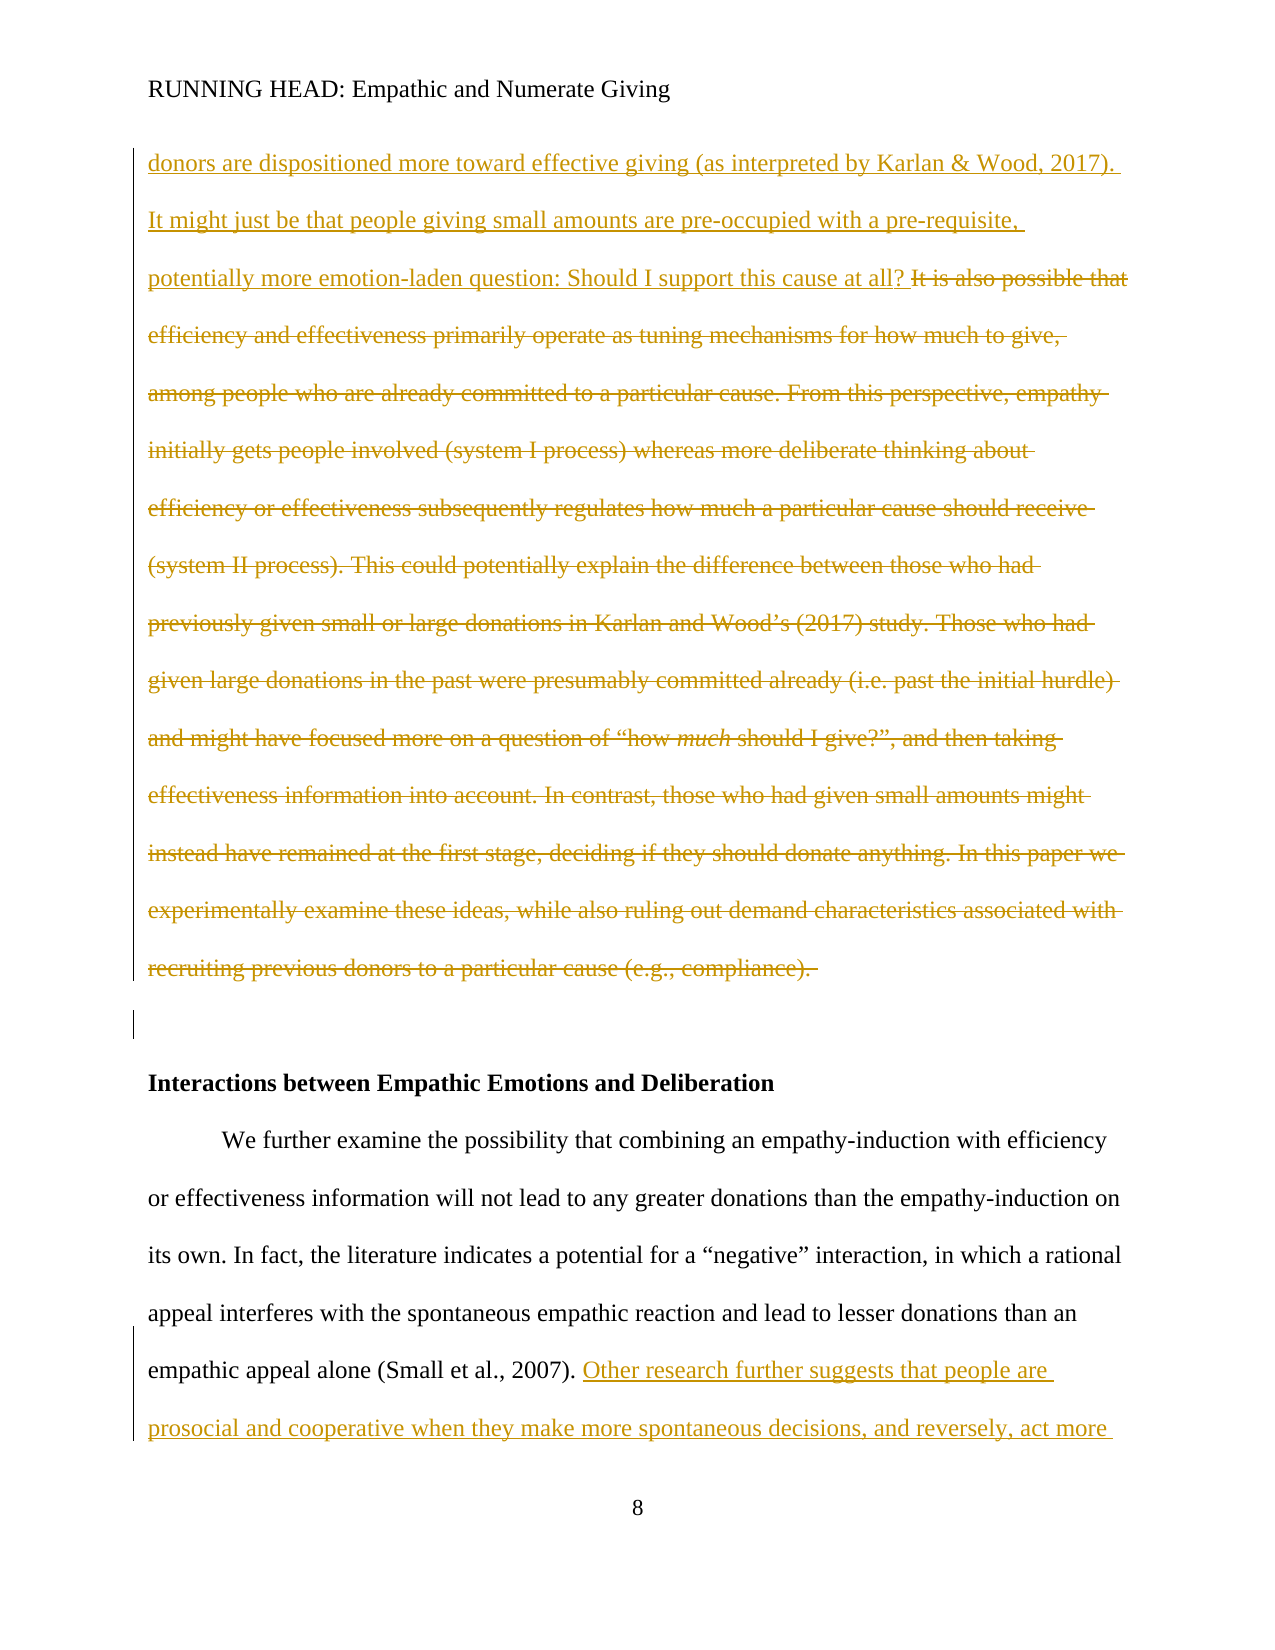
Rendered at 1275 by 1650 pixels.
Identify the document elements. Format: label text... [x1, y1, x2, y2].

text Interactions between Empathic Emotions and Deliberation [148, 1068, 1127, 1096]
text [148, 1125, 1127, 1441]
